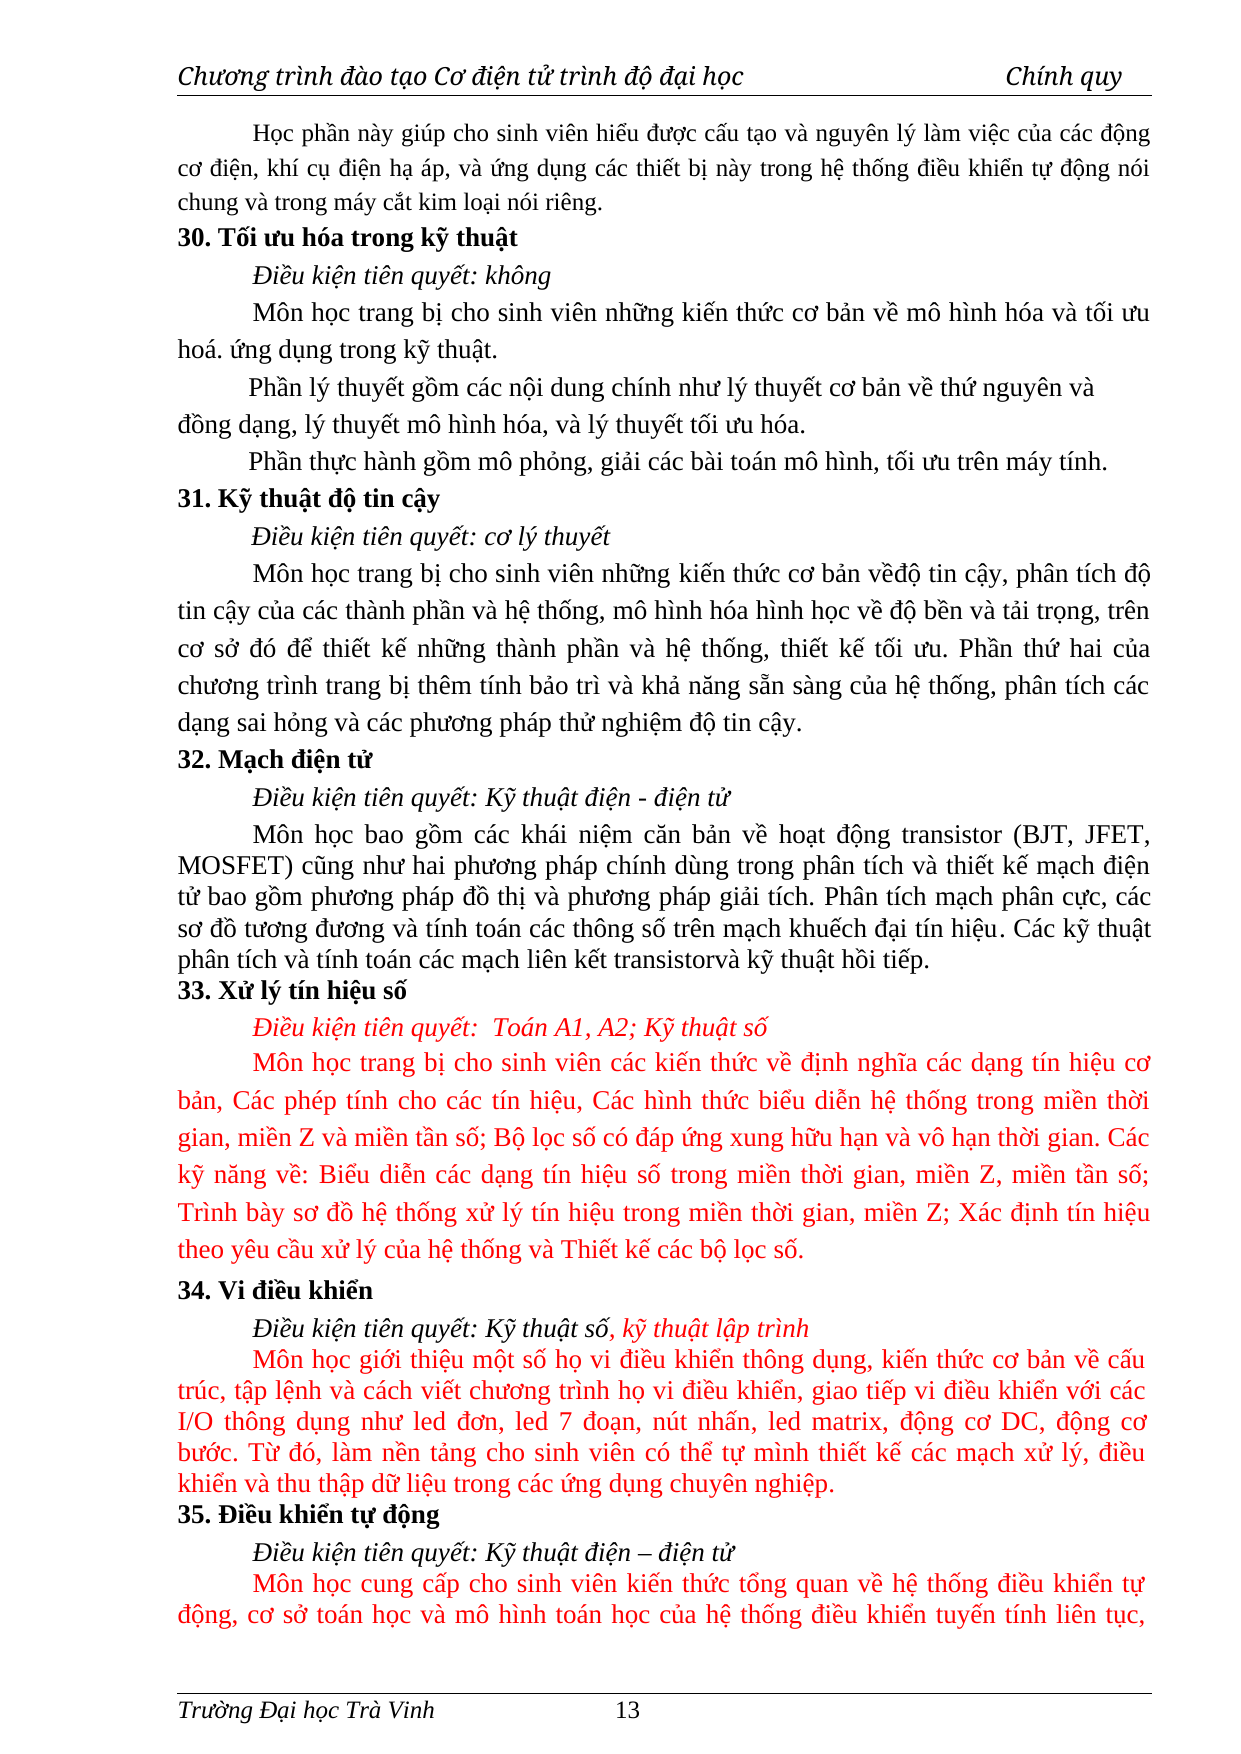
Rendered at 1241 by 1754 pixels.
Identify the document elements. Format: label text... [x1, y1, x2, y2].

text 33. Xử lý tín hiệu số [177, 974, 1152, 1005]
text Môn học giới thiệu một số họ vi điều khiển thông dụng, kiến thức cơ bản về cấu trúc, tập lệnh và cách viết chương trình họ vi điều khiển, giao tiếp vi điều khiển với các I/O thông dụng như led đơn, led 7 đoạn, nút nhấn, led matrix, động cơ DC, động cơ bước. Từ đó, làm nền tảng cho sinh viên có thể tự mình thiết kế các mạch xử lý, điều khiển và thu thập dữ liệu trong các ứng dụng chuyên nghiệp. [177, 1343, 1147, 1499]
text Điều kiện tiên quyết: cơ lý thuyết [177, 520, 1152, 551]
text Điều kiện tiên quyết: Toán A1, A2; Kỹ thuật số [177, 1011, 1152, 1042]
text 31. Kỹ thuật độ tin cậy [177, 483, 1152, 514]
text Môn học trang bị cho sinh viên những kiến thức cơ bản vềđộ tin cậy, phân tích độ tin cậy của các thành phần và hệ thống, mô hình hóa hình học về độ bền và tải trọng, trên cơ sở đó để thiết kế những thành phần và hệ thống, thiết kế tối ưu. Phần thứ hai của chương trình trang bị thêm tính bảo trì và khả năng sẵn sàng của hệ thống, phân tích các dạng sai hỏng và các phương pháp thử nghiệm độ tin cậy. [177, 557, 1152, 737]
text 32. Mạch điện tử [177, 744, 1152, 775]
text Điều kiện tiên quyết: không [177, 259, 1152, 290]
text Môn học trang bị cho sinh viên các kiến thức về định nghĩa các dạng tín hiệu cơ bản, Các phép tính cho các tín hiệu, Các hình thức biểu diễn hệ thống trong miền thời gian, miền Z và miền tần số; Bộ lọc số có đáp ứng xung hữu hạn và vô hạn thời gian. Các kỹ năng về: Biểu diễn các dạng tín hiệu số trong miền thời gian, miền Z, miền tần số; Trình bày sơ đồ hệ thống xử lý tín hiệu trong miền thời gian, miền Z; Xác định tín hiệu theo yêu cầu xử lý của hệ thống và Thiết kế các bộ lọc số. [177, 1047, 1152, 1084]
text Phần thực hành gồm mô phỏng, giải các bài toán mô hình, tối ưu trên máy tính. [177, 445, 1152, 476]
text Học phần này giúp cho sinh viên hiểu được cấu tạo và nguyên lý làm việc của các động cơ điện, khí cụ điện hạ áp, và ứng dụng các thiết bị này trong hệ thống điều khiển tự động nói chung và trong máy cắt kim loại nói riêng. [177, 118, 1152, 216]
text Môn học trang bị cho sinh viên các kiến thức về định nghĩa các dạng tín hiệu cơ bản, Các phép tính cho các tín hiệu, Các hình thức biểu diễn hệ thống trong miền thời gian, miền Z và miền tần số; Bộ lọc số có đáp ứng xung hữu hạn và vô hạn thời gian. Các kỹ năng về: Biểu diễn các dạng tín hiệu số trong miền thời gian, miền Z, miền tần số; Trình bày sơ đồ hệ thống xử lý tín hiệu trong miền thời gian, miền Z; Xác định tín hiệu theo yêu cầu xử lý của hệ thống và Thiết kế các bộ lọc số. [177, 1152, 1152, 1196]
text Môn học bao gồm các khái niệm căn bản về hoạt động transistor (BJT, JFET, MOSFET) cũng như hai phương pháp chính dùng trong phân tích và thiết kế mạch điện tử bao gồm phương pháp đồ thị và phương pháp giải tích. Phân tích mạch phân cực, các sơ đồ tương đương và tính toán các thông số trên mạch khuếch đại tín hiệu. Các kỹ thuật phân tích và tính toán các mạch liên kết transistorvà kỹ thuật hồi tiếp. [177, 818, 1152, 974]
text Điều kiện tiên quyết: Kỹ thuật điện - điện tử [177, 781, 1152, 812]
text Điều kiện tiên quyết: Kỹ thuật điện – điện tử [177, 1536, 1152, 1567]
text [177, 1567, 1147, 1629]
text Môn học trang bị cho sinh viên các kiến thức về định nghĩa các dạng tín hiệu cơ bản, Các phép tính cho các tín hiệu, Các hình thức biểu diễn hệ thống trong miền thời gian, miền Z và miền tần số; Bộ lọc số có đáp ứng xung hữu hạn và vô hạn thời gian. Các kỹ năng về: Biểu diễn các dạng tín hiệu số trong miền thời gian, miền Z, miền tần số; Trình bày sơ đồ hệ thống xử lý tín hiệu trong miền thời gian, miền Z; Xác định tín hiệu theo yêu cầu xử lý của hệ thống và Thiết kế các bộ lọc số. [177, 1227, 1152, 1264]
text Điều kiện tiên quyết: Kỹ thuật số, kỹ thuật lập trình [177, 1312, 1152, 1343]
text 35. Điều khiển tự động [177, 1499, 1152, 1530]
text 34. Vi điều khiển [177, 1274, 1152, 1306]
text 30. Tối ưu hóa trong kỹ thuật [177, 222, 1152, 253]
text Môn học trang bị cho sinh viên những kiến thức cơ bản về mô hình hóa và tối ưu hoá. ứng dụng trong kỹ thuật. [177, 296, 1152, 364]
text Phần lý thuyết gồm các nội dung chính như lý thuyết cơ bản về thứ nguyên và đồng dạng, lý thuyết mô hình hóa, và lý thuyết tối ưu hóa. [177, 371, 1152, 439]
